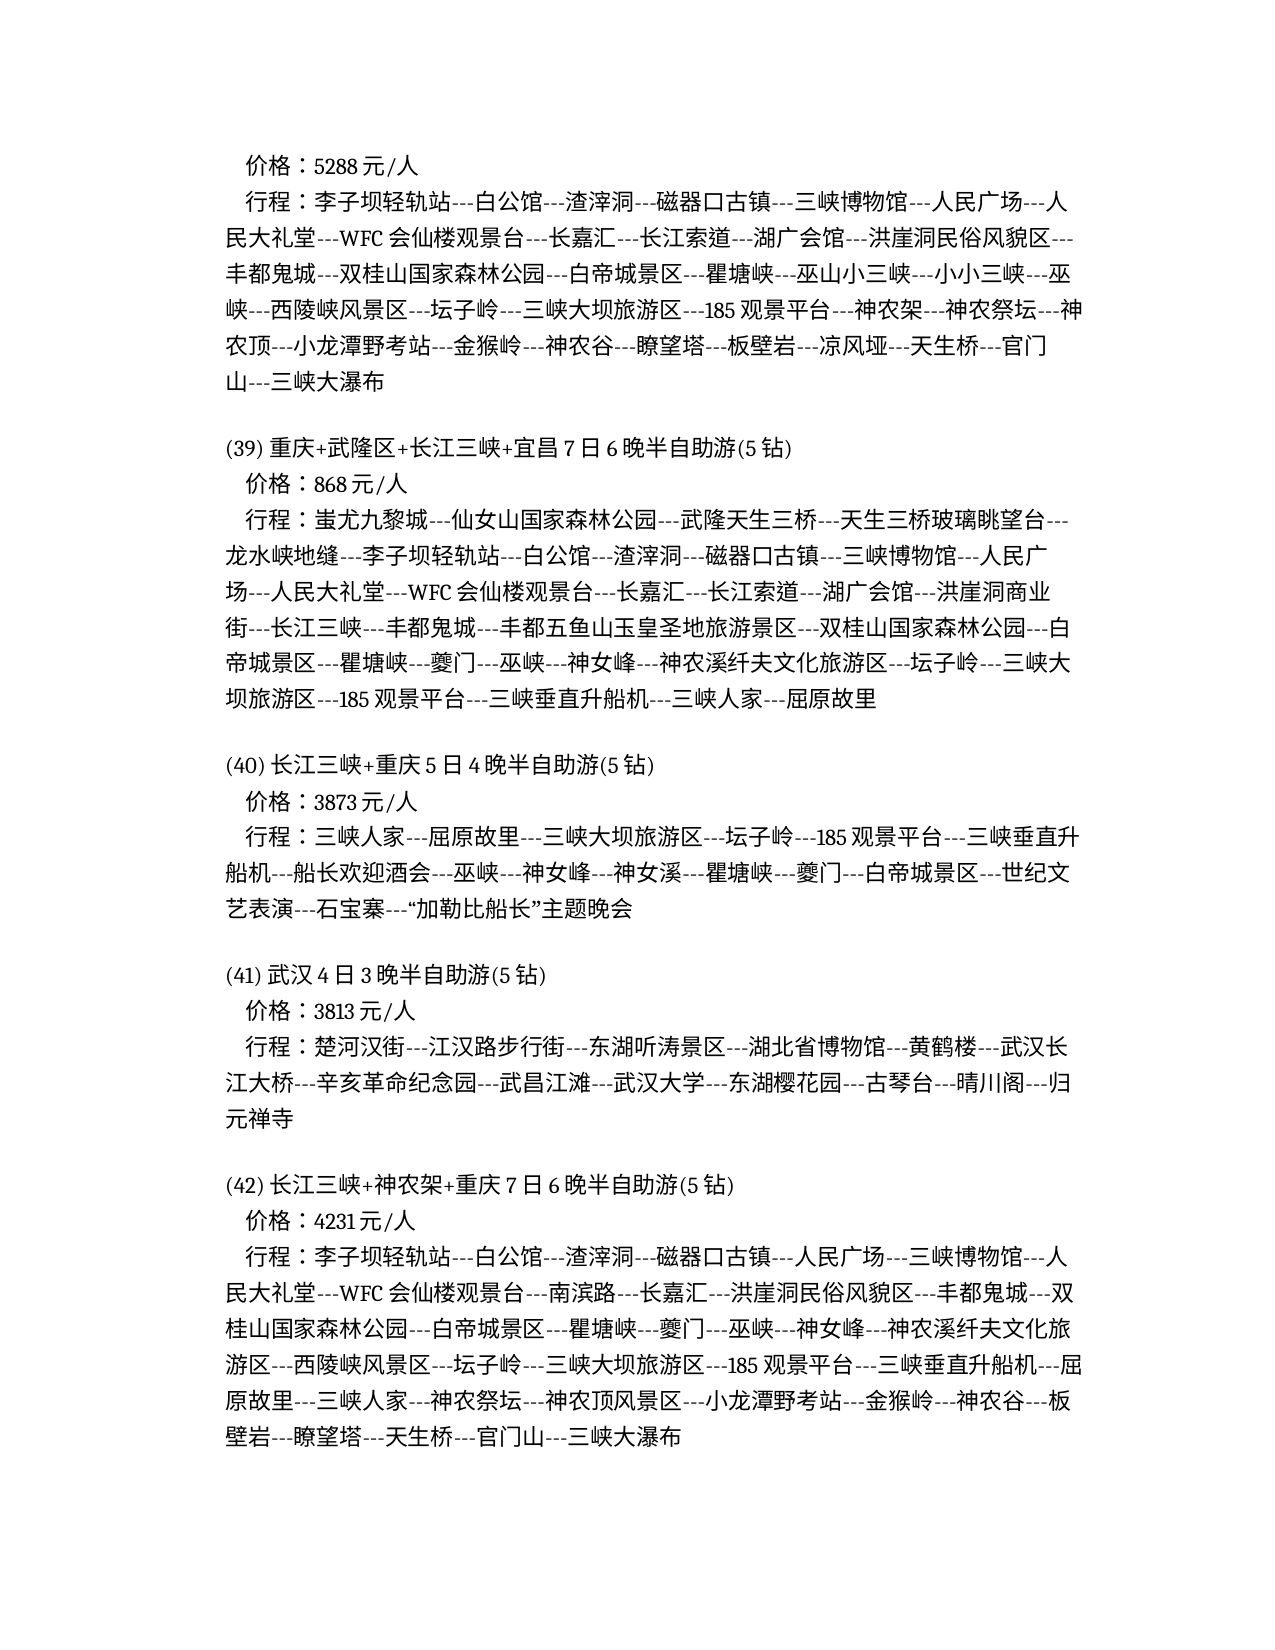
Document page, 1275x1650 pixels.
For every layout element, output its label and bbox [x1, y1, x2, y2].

list [187, 150, 1087, 1482]
